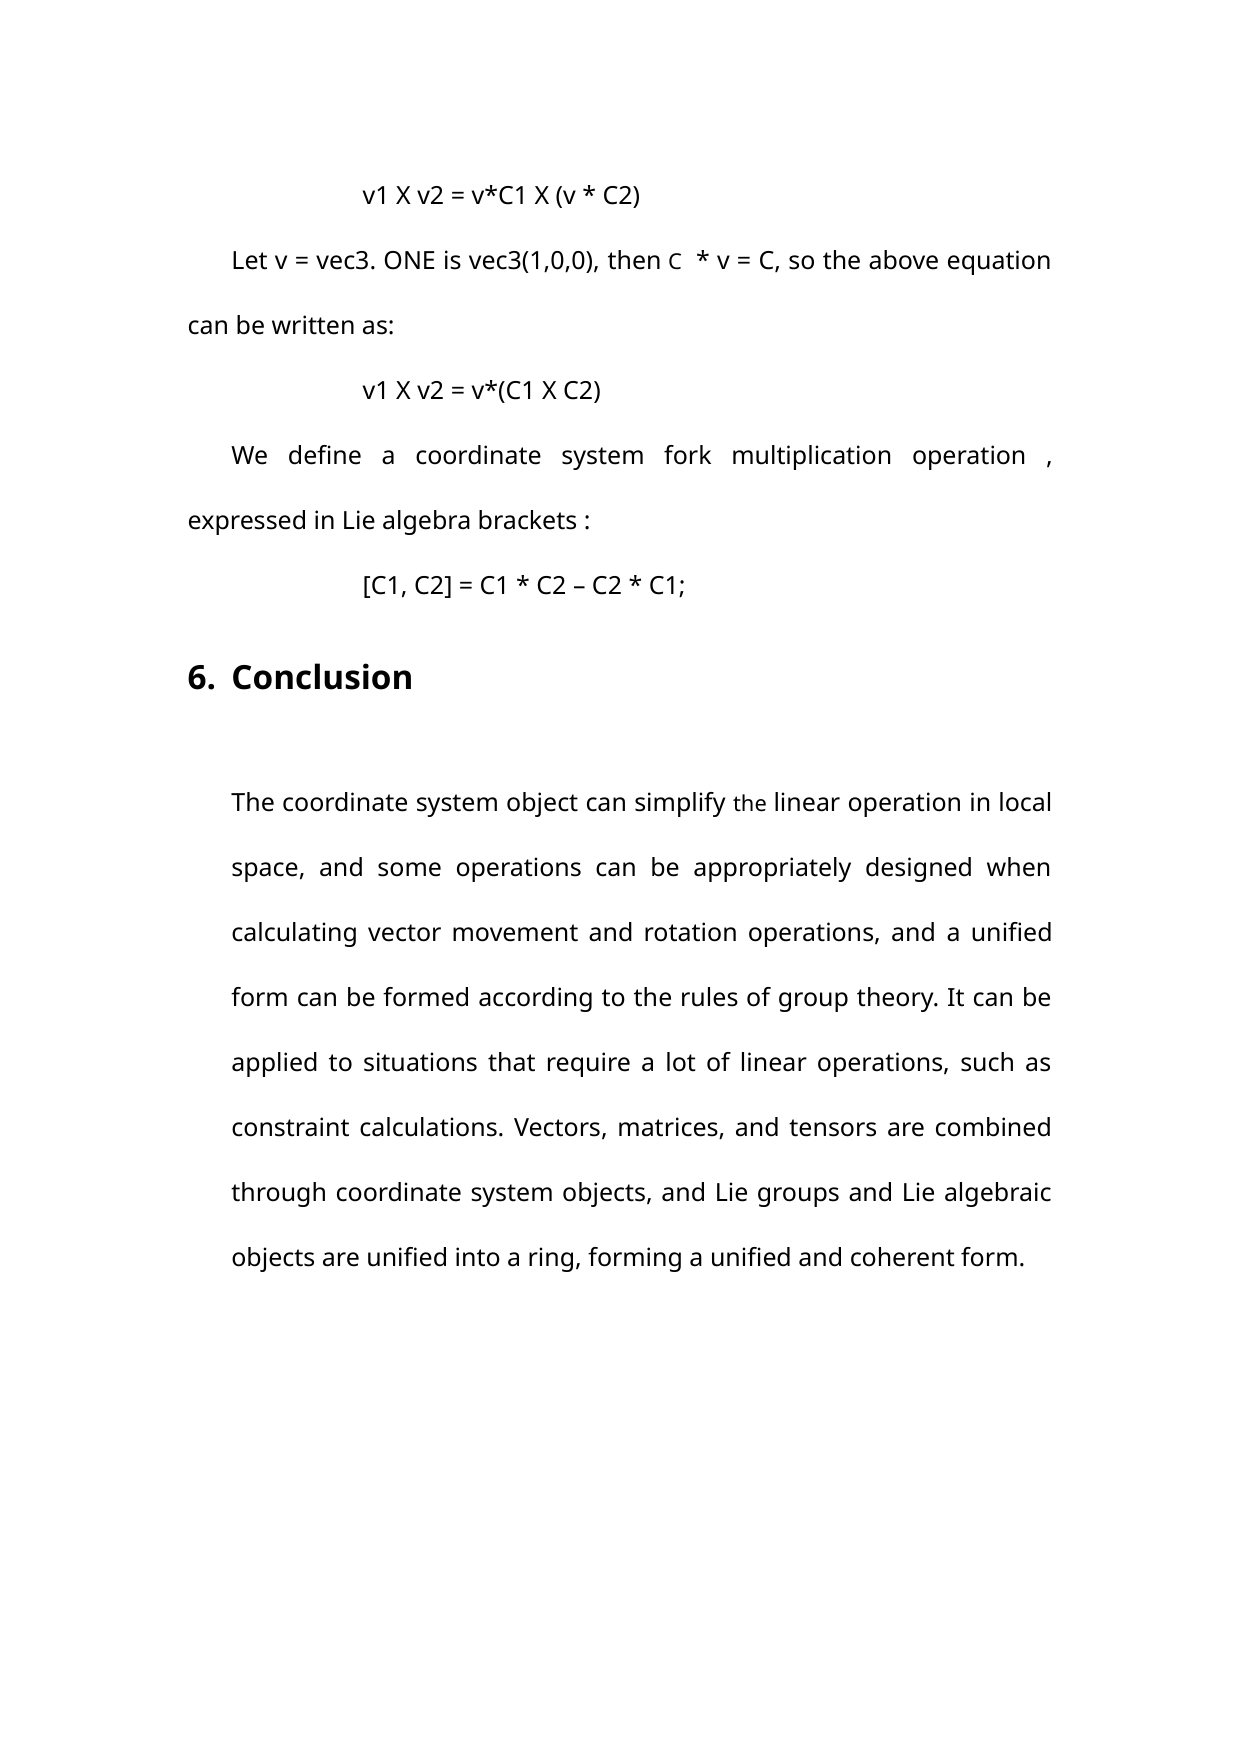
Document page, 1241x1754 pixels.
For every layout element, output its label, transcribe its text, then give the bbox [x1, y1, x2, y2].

text We define a coordinate system fork multiplication operation , expressed in Lie algebra brackets : [187, 422, 1053, 552]
text The coordinate system object can simplify the linear operation in local space, and some operations can be appropriately designed when calculating vector movement and rotation operations, and a unified form can be formed according to the rules of group theory. It can be applied to situations that require a lot of linear operations, such as constraint calculations. Vectors, matrices, and tensors are combined through coordinate system objects, and Lie groups and Lie algebraic objects are unified into a ring, forming a unified and coherent form. [231, 769, 1053, 1289]
text v1 X v2 = v*(C1 X C2) [187, 357, 1053, 422]
subtitle Conclusion [187, 644, 1053, 709]
text [C1, C2] = C1 * C2 – C2 * C1; [187, 552, 1053, 617]
text v1 X v2 = v*C1 X (v * C2) [187, 162, 1053, 227]
text Let v = vec3. ONE is vec3(1,0,0), then C * v = C, so the above equation can be written as: [187, 227, 1053, 357]
